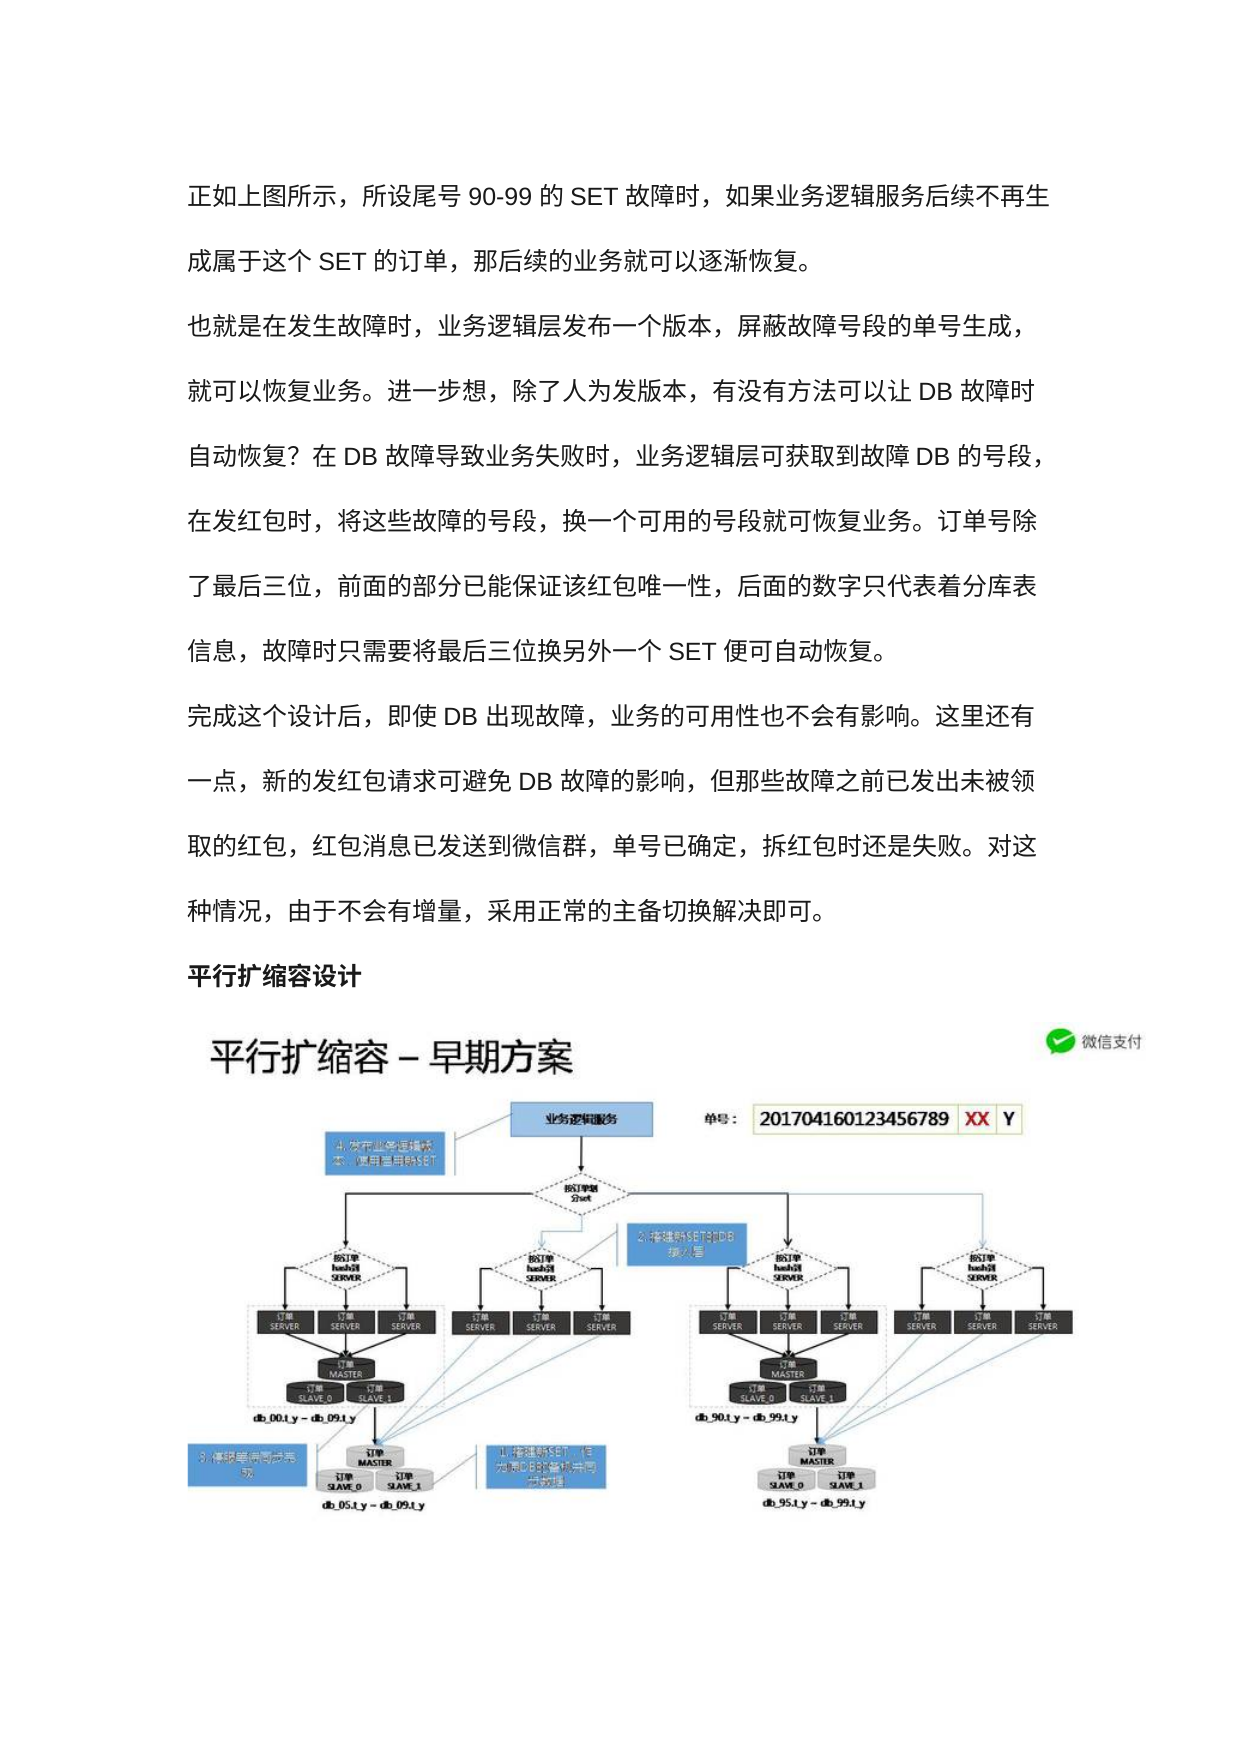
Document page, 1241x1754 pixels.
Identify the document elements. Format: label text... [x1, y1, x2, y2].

text 也就是在发生故障时，业务逻辑层发布一个版本，屏蔽故障号段的单号生成，就可以恢复业务。进一步想，除了人为发版本，有没有方法可以让 DB 故障时自动恢复？在 DB 故障导致业务失败时，业务逻辑层可获取到故障 DB 的号段，在发红包时，将这些故障的号段，换一个可用的号段就可恢复业务。订单号除了最后三位，前面的部分已能保证该红包唯一性，后面的数字只代表着分库表信息，故障时只需要将最后三位换另外一个 SET 便可自动恢复。 [187, 292, 1053, 682]
picture [187, 1022, 1146, 1562]
text 正如上图所示，所设尾号 90-99 的 SET 故障时，如果业务逻辑服务后续不再生成属于这个 SET 的订单，那后续的业务就可以逐渐恢复。 [187, 162, 1053, 292]
text 完成这个设计后，即使 DB 出现故障，业务的可用性也不会有影响。这里还有一点，新的发红包请求可避免 DB 故障的影响，但那些故障之前已发出未被领取的红包，红包消息已发送到微信群，单号已确定，拆红包时还是失败。对这种情况，由于不会有增量，采用正常的主备切换解决即可。 [187, 682, 1053, 942]
text 平行扩缩容设计 [187, 942, 1053, 1007]
